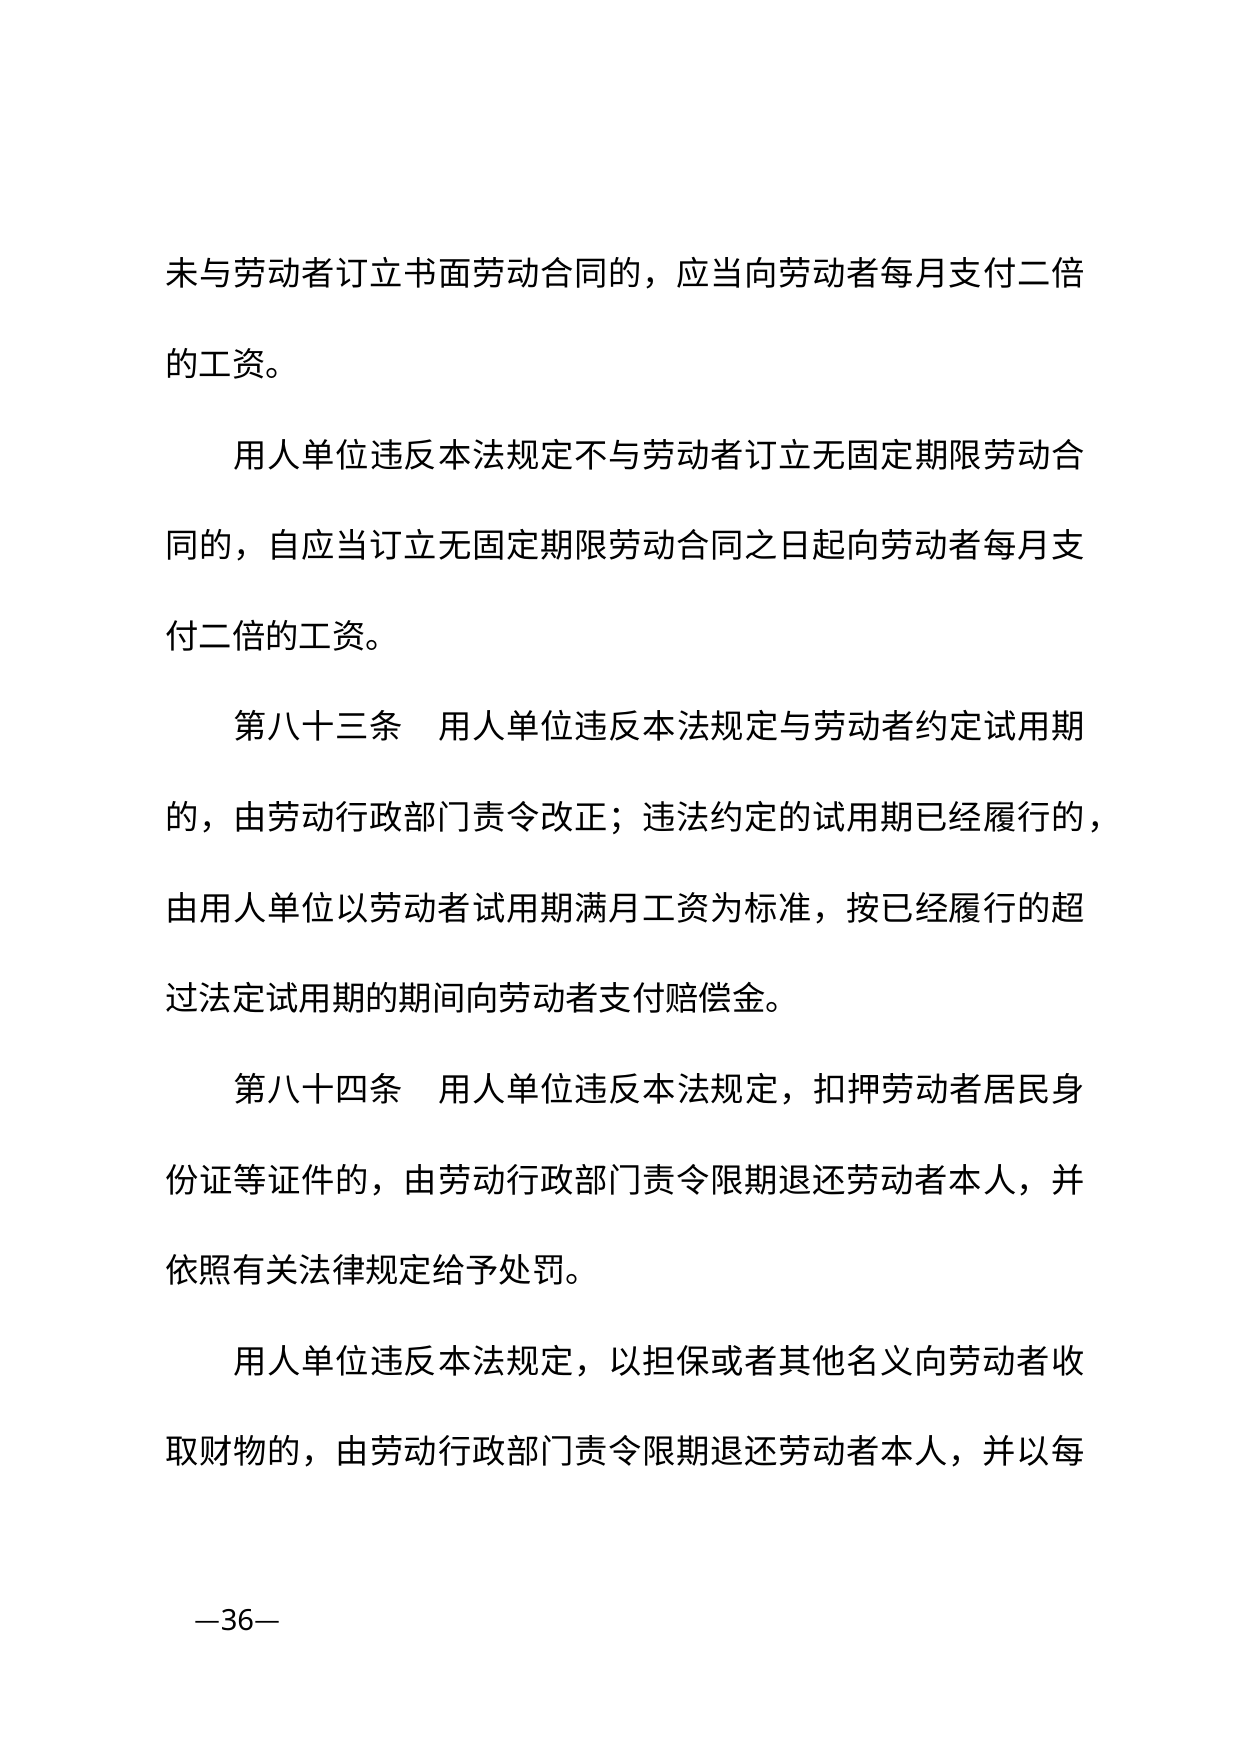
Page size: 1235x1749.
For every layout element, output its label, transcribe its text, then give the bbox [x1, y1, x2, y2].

text 第八十三条 用人单位违反本法规定与劳动者约定试用期的，由劳动行政部门责令改正；违法约定的试用期已经履行的，由用人单位以劳动者试用期满月工资为标准，按已经履行的超过法定试用期的期间向劳动者支付赔偿金。 [165, 679, 1087, 1042]
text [165, 1313, 1087, 1495]
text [165, 226, 1087, 407]
text 用人单位违反本法规定不与劳动者订立无固定期限劳动合同的，自应当订立无固定期限劳动合同之日起向劳动者每月支付二倍的工资。 [165, 407, 1087, 679]
text 第八十四条 用人单位违反本法规定，扣押劳动者居民身份证等证件的，由劳动行政部门责令限期退还劳动者本人，并依照有关法律规定给予处罚。 [165, 1042, 1087, 1313]
